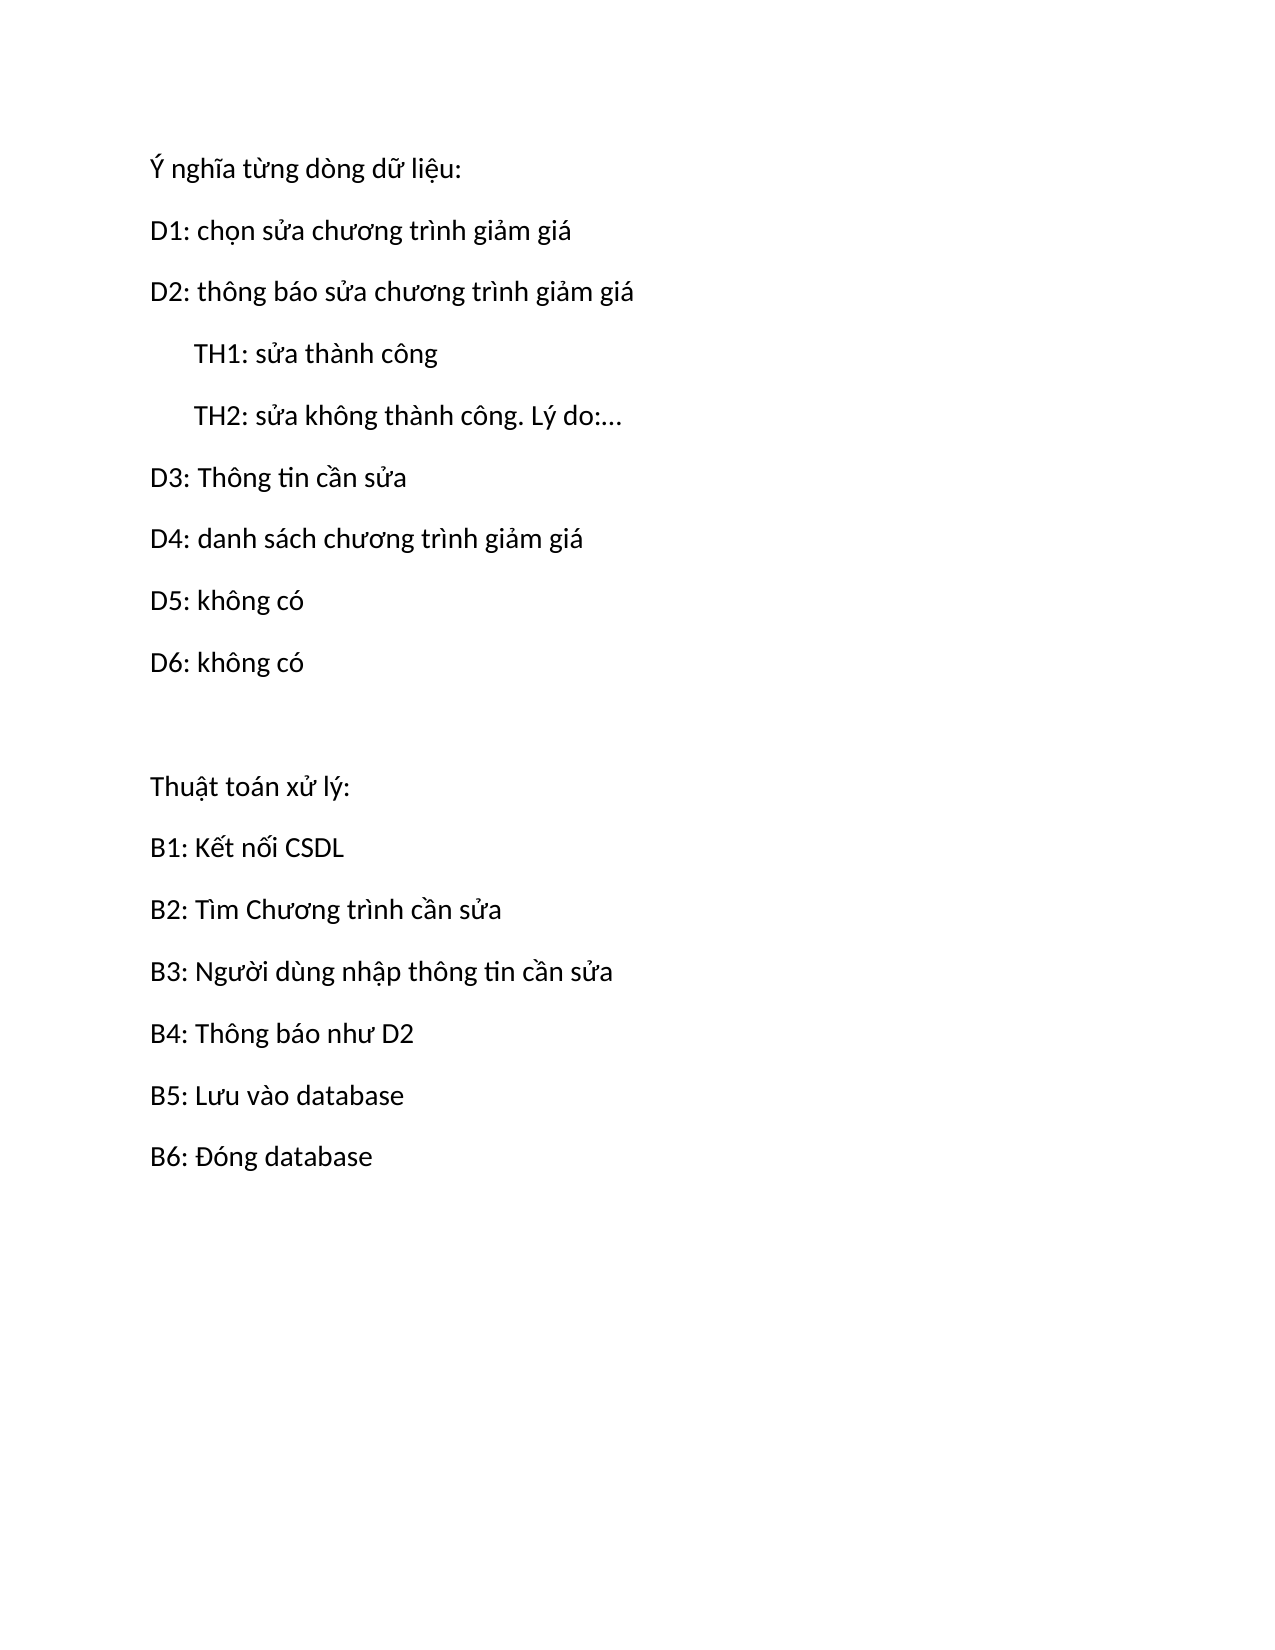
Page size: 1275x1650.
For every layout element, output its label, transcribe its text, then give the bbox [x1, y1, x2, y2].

text B1: Kết nối CSDL [150, 829, 1125, 865]
text TH1: sửa thành công [150, 335, 1125, 371]
text D6: không có [150, 644, 1125, 680]
text B5: Lưu vào database [150, 1077, 1125, 1112]
text D1: chọn sửa chương trình giảm giá [150, 212, 1125, 247]
text B3: Người dùng nhập thông tin cần sửa [150, 953, 1125, 989]
text TH2: sửa không thành công. Lý do:… [150, 397, 1125, 433]
text B2: Tìm Chương trình cần sửa [150, 891, 1125, 927]
text B4: Thông báo như D2 [150, 1015, 1125, 1050]
text D3: Thông tin cần sửa [150, 459, 1125, 494]
text Ý nghĩa từng dòng dữ liệu: [150, 150, 1125, 186]
text D5: không có [150, 582, 1125, 618]
text D4: danh sách chương trình giảm giá [150, 521, 1125, 556]
text Thuật toán xử lý: [150, 768, 1125, 803]
text B6: Đóng database [150, 1138, 1125, 1174]
text D2: thông báo sửa chương trình giảm giá [150, 273, 1125, 309]
